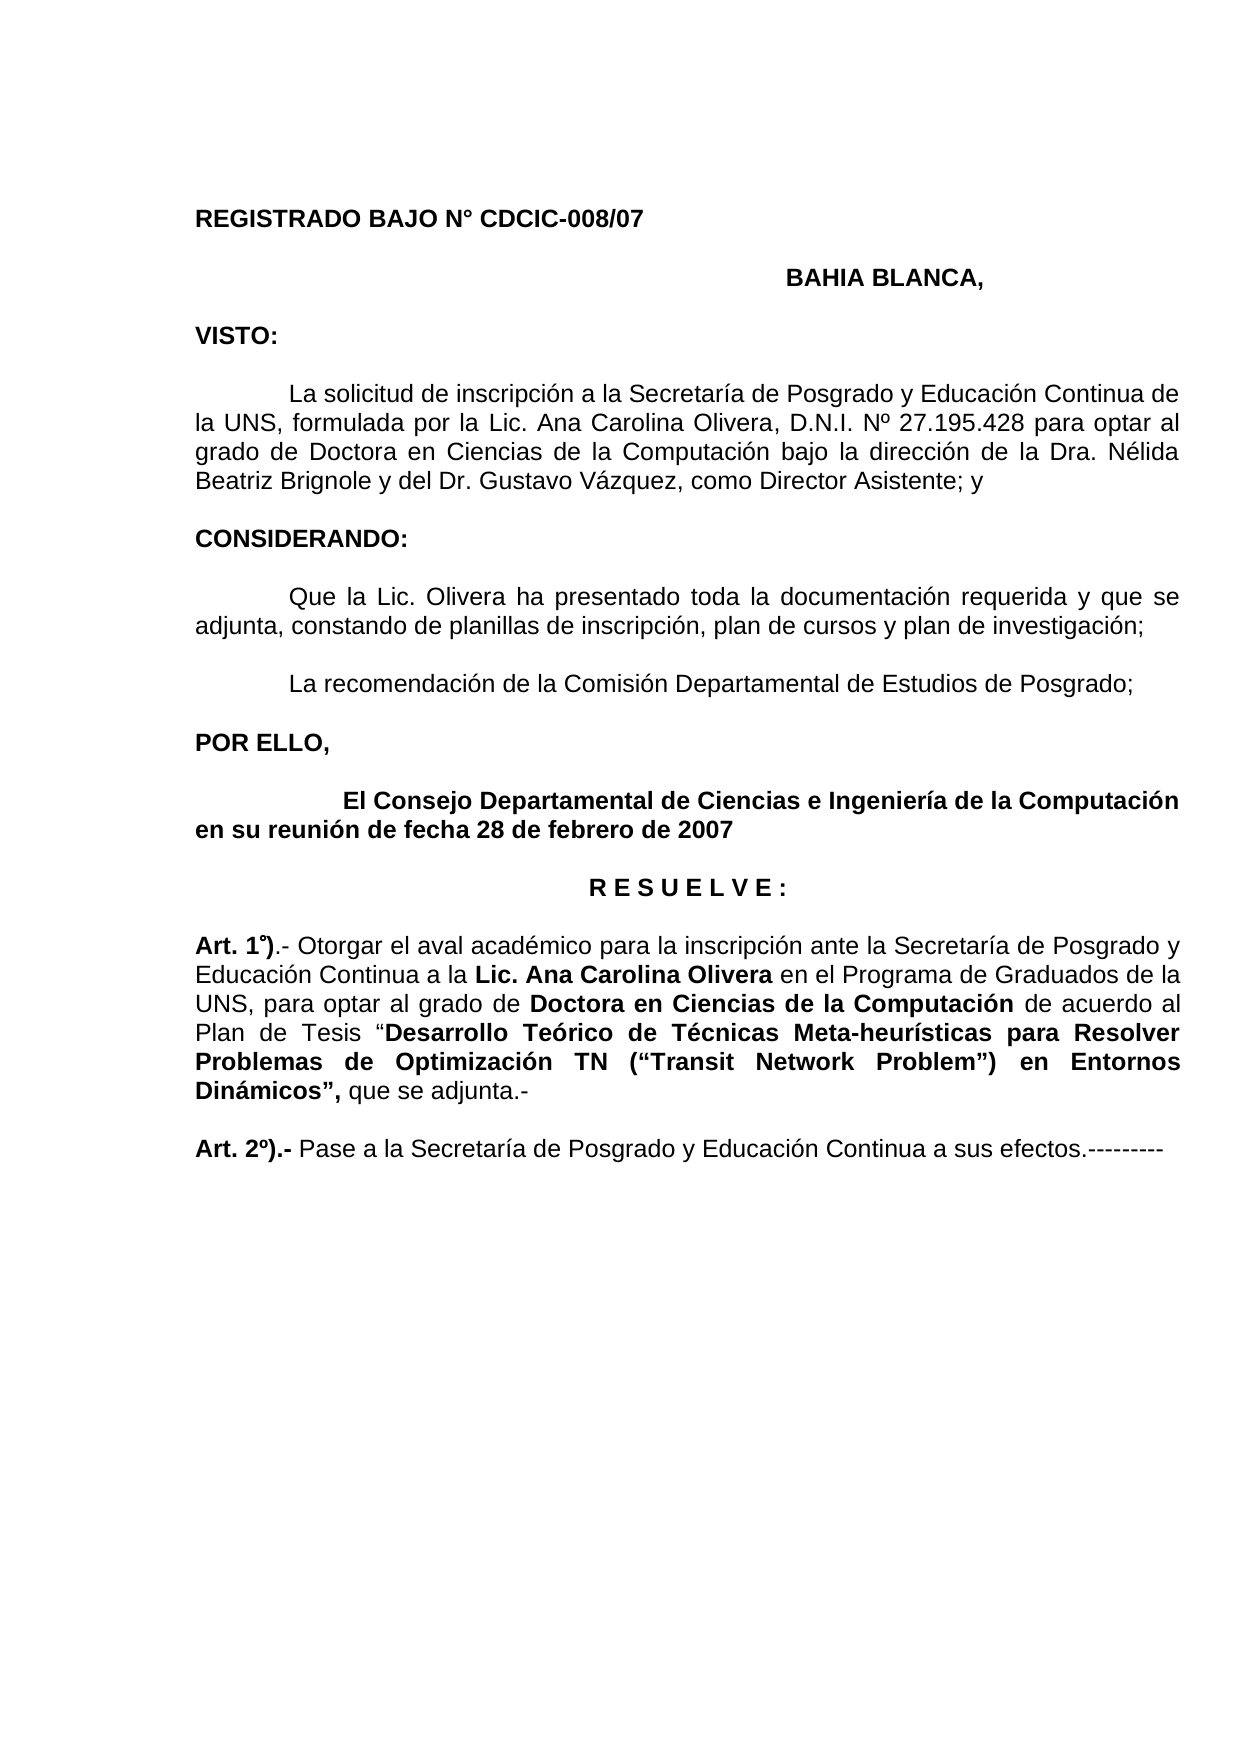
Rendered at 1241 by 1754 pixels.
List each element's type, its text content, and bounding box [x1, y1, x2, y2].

text Art. 1).- Otorgar el aval académico para la inscripción ante la Secretaría de Posgrado y Educación Continua a la Lic. Ana Carolina Olivera en el Programa de Graduados de la UNS, para optar al grado de Doctora en Ciencias de la Computación de acuerdo al Plan de Tesis “Desarrollo Teórico de Técnicas Meta-heurísticas para Resolver Problemas de Optimización TN (“Transit Network Problem”) en Entornos Dinámicos”, que se adjunta.- [195, 931, 1181, 1105]
text Que la Lic. Olivera ha presentado toda la documentación requerida y que se adjunta, constando de planillas de inscripción, plan de cursos y plan de investigación; [195, 582, 1181, 640]
text VISTO: [195, 321, 1181, 350]
text R E S U E L V E : [195, 873, 1181, 902]
text BAHIA BLANCA, [195, 262, 1181, 292]
text La recomendación de la Comisión Departamental de Estudios de Posgrado; [195, 669, 1181, 698]
text CONSIDERANDO: [195, 524, 1181, 553]
text La solicitud de inscripción a la Secretaría de Posgrado y Educación Continua de la UNS, formulada por la Lic. Ana Carolina Olivera, D.N.I. Nº 27.195.428 para optar al grado de Doctora en Ciencias de la Computación bajo la dirección de la Dra. Nélida Beatriz Brignole y del Dr. Gustavo Vázquez, como Director Asistente; y [195, 379, 1181, 495]
text El Consejo Departamental de Ciencias e Ingeniería de la Computación en su reunión de fecha 28 de febrero de 2007 [195, 786, 1181, 844]
text Art. 2º).- Pase a la Secretaría de Posgrado y Educación Continua a sus efectos.--------- [195, 1134, 1181, 1163]
text REGISTRADO BAJO N° CDCIC-008/07 [195, 204, 1181, 233]
text POR ELLO, [195, 727, 1181, 757]
